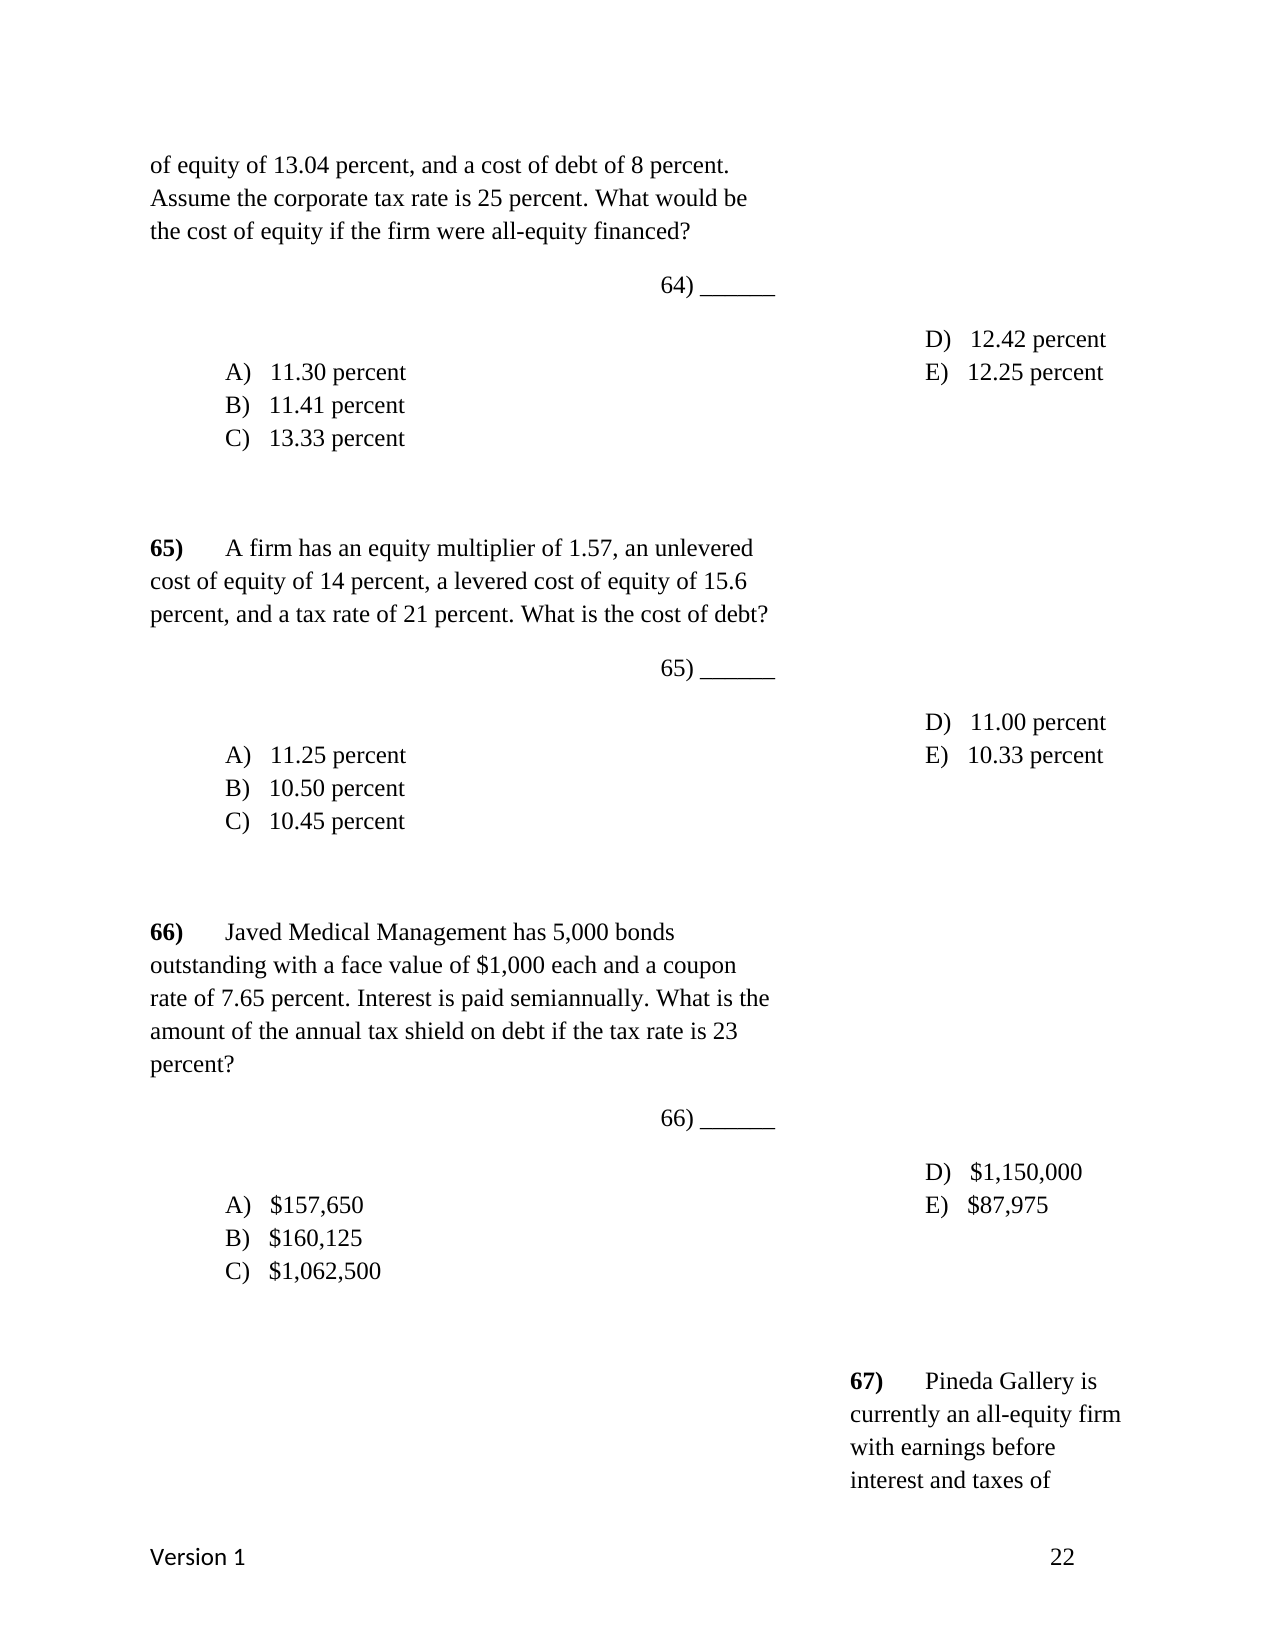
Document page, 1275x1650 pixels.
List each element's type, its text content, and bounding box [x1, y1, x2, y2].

text A) 11.30 percent B) 11.41 percent C) 13.33 percent D) 12.42 percent E) 12.25 percent [150, 324, 775, 452]
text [850, 1366, 1125, 1494]
text 64) ______ [150, 270, 775, 299]
text A) 11.30 percent B) 11.41 percent C) 13.33 percent D) 12.42 percent E) 12.25 percent [850, 324, 1125, 418]
text 65) A firm has an equity multiplier of 1.57, an unlevered cost of equity of 14 percent, a levered cost of equity of 15.6 percent, and a tax rate of 21 percent. What is the cost of debt? [150, 533, 775, 628]
text A) 11.25 percent B) 10.50 percent C) 10.45 percent D) 11.00 percent E) 10.33 percent [150, 707, 775, 835]
text A) $157,650 B) $160,125 C) $1,062,500 D) $1,150,000 E) $87,975 [150, 1157, 775, 1284]
text 66) Javed Medical Management has 5,000 bonds outstanding with a face value of $1,000 each and a coupon rate of 7.65 percent. Interest is paid semiannually. What is the amount of the annual tax shield on debt if the tax rate is 23 percent? [150, 917, 775, 1078]
text 65) ______ [150, 653, 775, 682]
text 66) ______ [150, 1103, 775, 1132]
text A) $157,650 B) $160,125 C) $1,062,500 D) $1,150,000 E) $87,975 [850, 1157, 1125, 1251]
text A) 11.25 percent B) 10.50 percent C) 10.45 percent D) 11.00 percent E) 10.33 percent [850, 707, 1125, 802]
